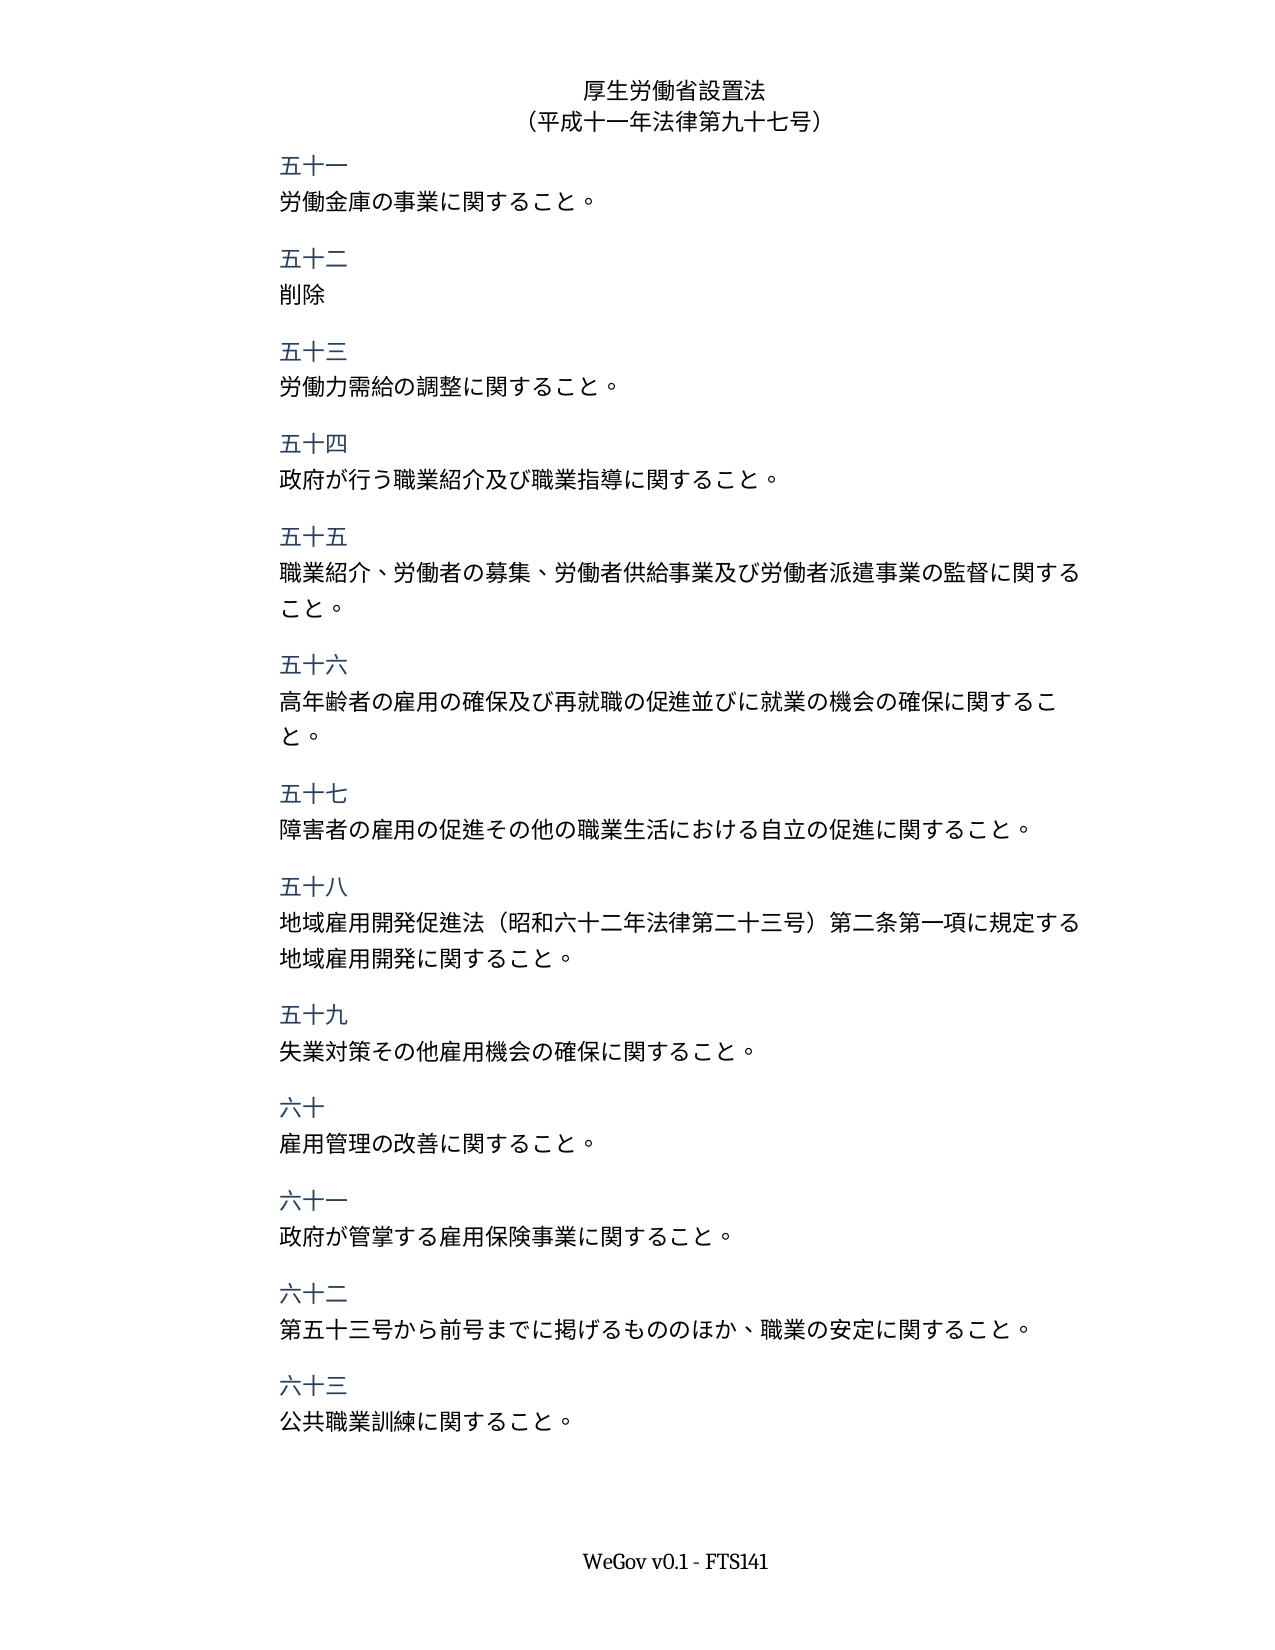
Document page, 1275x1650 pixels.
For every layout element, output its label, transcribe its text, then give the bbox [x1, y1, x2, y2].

text 職業紹介、労働者の募集、労働者供給事業及び労働者派遣事業の監督に関すること。 [279, 557, 1087, 624]
subtitle 五十一 [279, 150, 1087, 181]
text 失業対策その他雇用機会の確保に関すること。 [279, 1035, 1087, 1067]
text 政府が行う職業紹介及び職業指導に関すること。 [279, 464, 1087, 495]
text 労働力需給の調整に関すること。 [279, 371, 1087, 403]
subtitle 五十四 [279, 428, 1087, 459]
text 第五十三号から前号までに掲げるもののほか、職業の安定に関すること。 [279, 1313, 1087, 1345]
subtitle 五十五 [279, 521, 1087, 552]
subtitle 六十三 [279, 1370, 1087, 1402]
subtitle 五十八 [279, 871, 1087, 902]
subtitle 五十六 [279, 649, 1087, 681]
text 地域雇用開発促進法（昭和六十二年法律第二十三号）第二条第一項に規定する地域雇用開発に関すること。 [279, 907, 1087, 974]
text 公共職業訓練に関すること。 [279, 1406, 1087, 1437]
subtitle 五十三 [279, 335, 1087, 367]
subtitle 五十二 [279, 243, 1087, 274]
subtitle 六十一 [279, 1185, 1087, 1216]
subtitle 五十九 [279, 999, 1087, 1031]
text 高年齢者の雇用の確保及び再就職の促進並びに就業の機会の確保に関すること。 [279, 685, 1087, 753]
text 障害者の雇用の促進その他の職業生活における自立の促進に関すること。 [279, 814, 1087, 845]
text 雇用管理の改善に関すること。 [279, 1128, 1087, 1159]
text 政府が管掌する雇用保険事業に関すること。 [279, 1221, 1087, 1252]
subtitle 六十 [279, 1092, 1087, 1123]
subtitle 五十七 [279, 778, 1087, 809]
text 労働金庫の事業に関すること。 [279, 186, 1087, 217]
subtitle 六十二 [279, 1278, 1087, 1309]
text 削除 [279, 279, 1087, 310]
